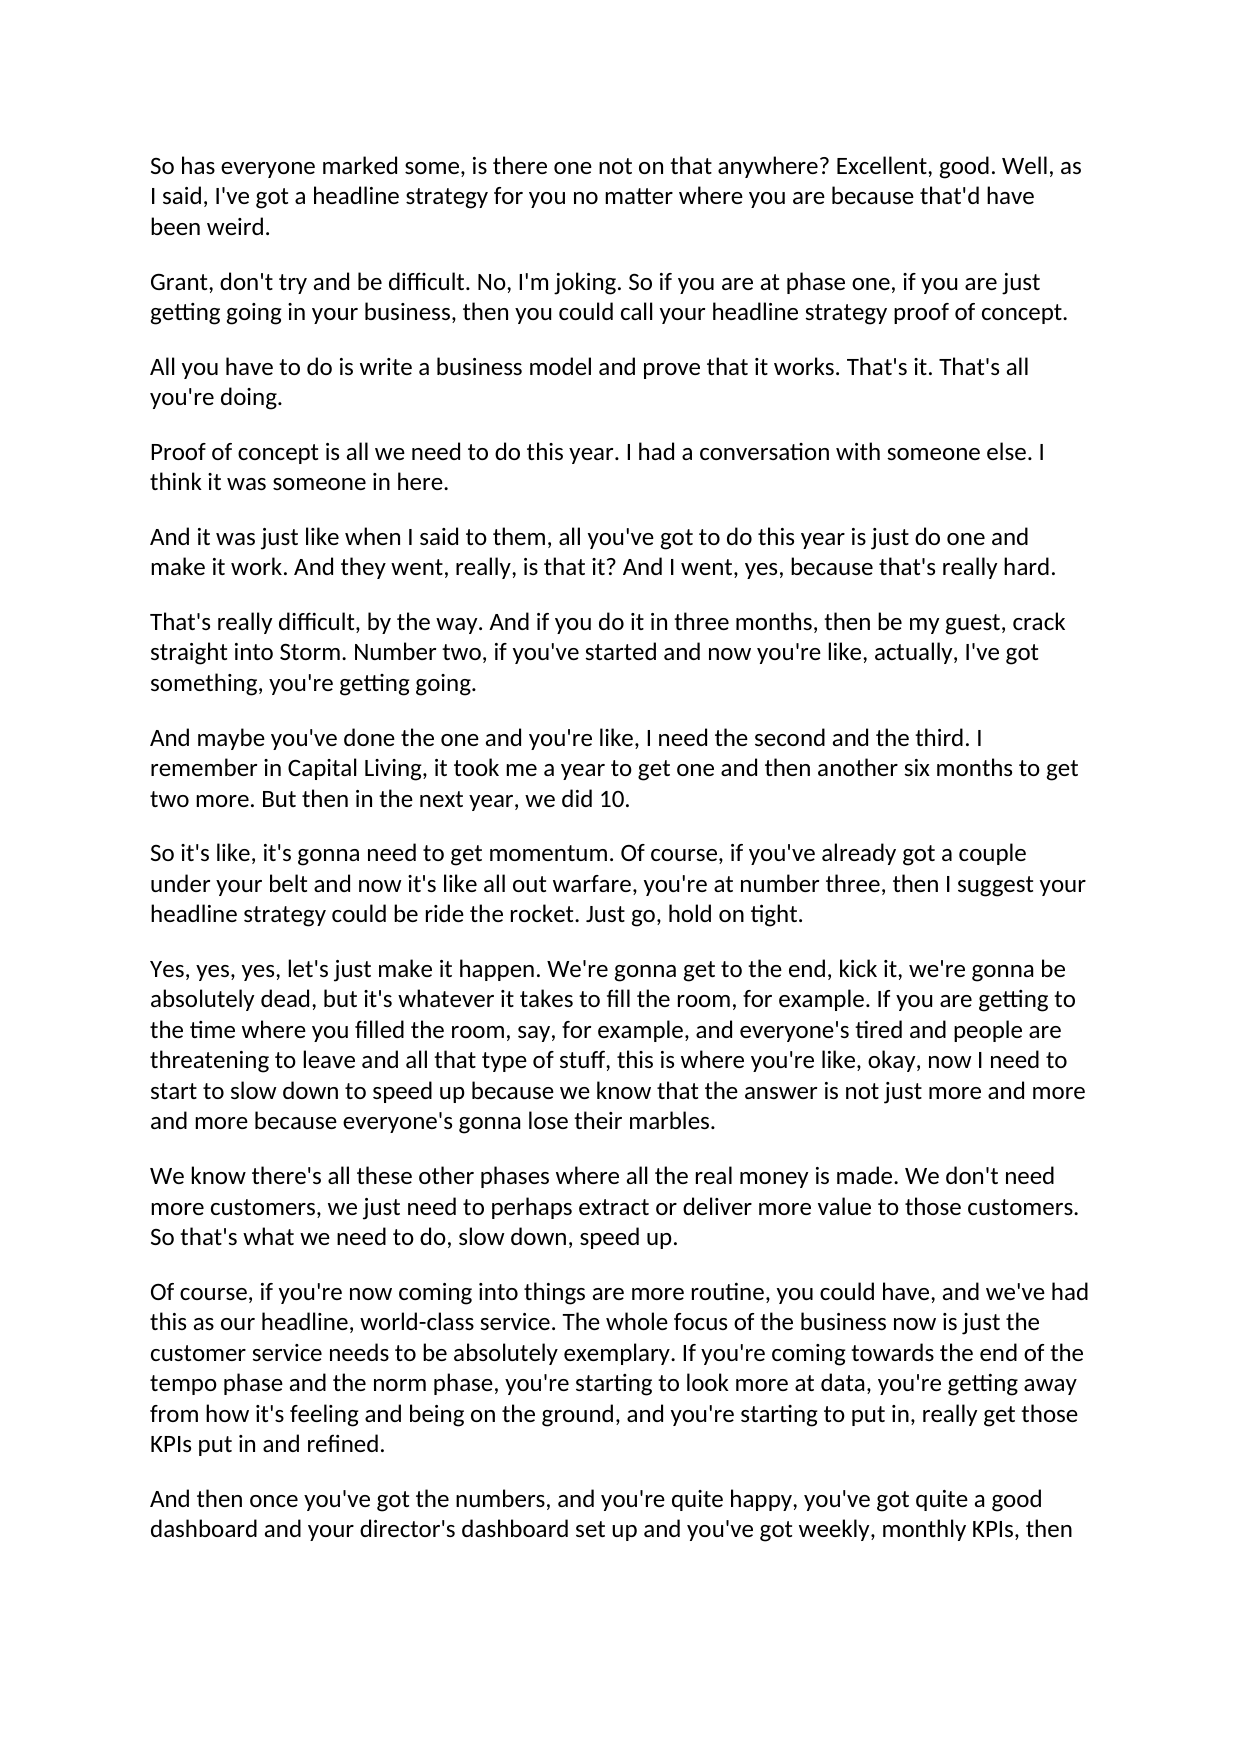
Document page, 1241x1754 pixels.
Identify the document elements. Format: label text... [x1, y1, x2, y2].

text So has everyone marked some, is there one not on that anywhere? Excellent, good. Well, as I said, I've got a headline strategy for you no matter where you are because that'd have been weird. [150, 150, 1090, 242]
text Yes, yes, yes, let's just make it happen. We're gonna get to the end, kick it, we're gonna be absolutely dead, but it's whatever it takes to fill the room, for example. If you are getting to the time where you filled the room, say, for example, and everyone's tired and people are threatening to leave and all that type of stuff, this is where you're like, okay, now I need to start to slow down to speed up because we know that the answer is not just more and more and more because everyone's gonna lose their marbles. [150, 953, 1090, 1136]
text We know there's all these other phases where all the real money is made. We don't need more customers, we just need to perhaps extract or deliver more value to those customers. So that's what we need to do, slow down, speed up. [150, 1160, 1090, 1252]
text And maybe you've done the one and you're like, I need the second and the third. I remember in Capital Living, it took me a year to get one and then another six months to get two more. But then in the next year, we did 10. [150, 722, 1090, 813]
text So it's like, it's gonna need to get momentum. Of course, if you've already got a couple under your belt and now it's like all out warfare, you're at number three, then I suggest your headline strategy could be ride the rocket. Just go, hold on tight. [150, 837, 1090, 929]
text That's really difficult, by the way. And if you do it in three months, then be my guest, crack straight into Storm. Number two, if you've started and now you're like, actually, I've got something, you're getting going. [150, 606, 1090, 698]
text Of course, if you're now coming into things are more routine, you could have, and we've had this as our headline, world-class service. The whole focus of the business now is just the customer service needs to be absolutely exemplary. If you're coming towards the end of the tempo phase and the norm phase, you're starting to look more at data, you're getting away from how it's feeling and being on the ground, and you're starting to put in, really get those KPIs put in and refined. [150, 1276, 1090, 1459]
text Proof of concept is all we need to do this year. I had a conversation with someone else. I think it was someone in here. [150, 436, 1090, 497]
text Grant, don't try and be difficult. No, I'm joking. So if you are at phase one, if you are just getting going in your business, then you could call your headline strategy proof of concept. [150, 266, 1090, 327]
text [150, 1483, 1090, 1544]
text And it was just like when I said to them, all you've got to do this year is just do one and make it work. And they went, really, is that it? And I went, yes, because that's really hard. [150, 521, 1090, 582]
text All you have to do is write a business model and prove that it works. That's it. That's all you're doing. [150, 351, 1090, 412]
